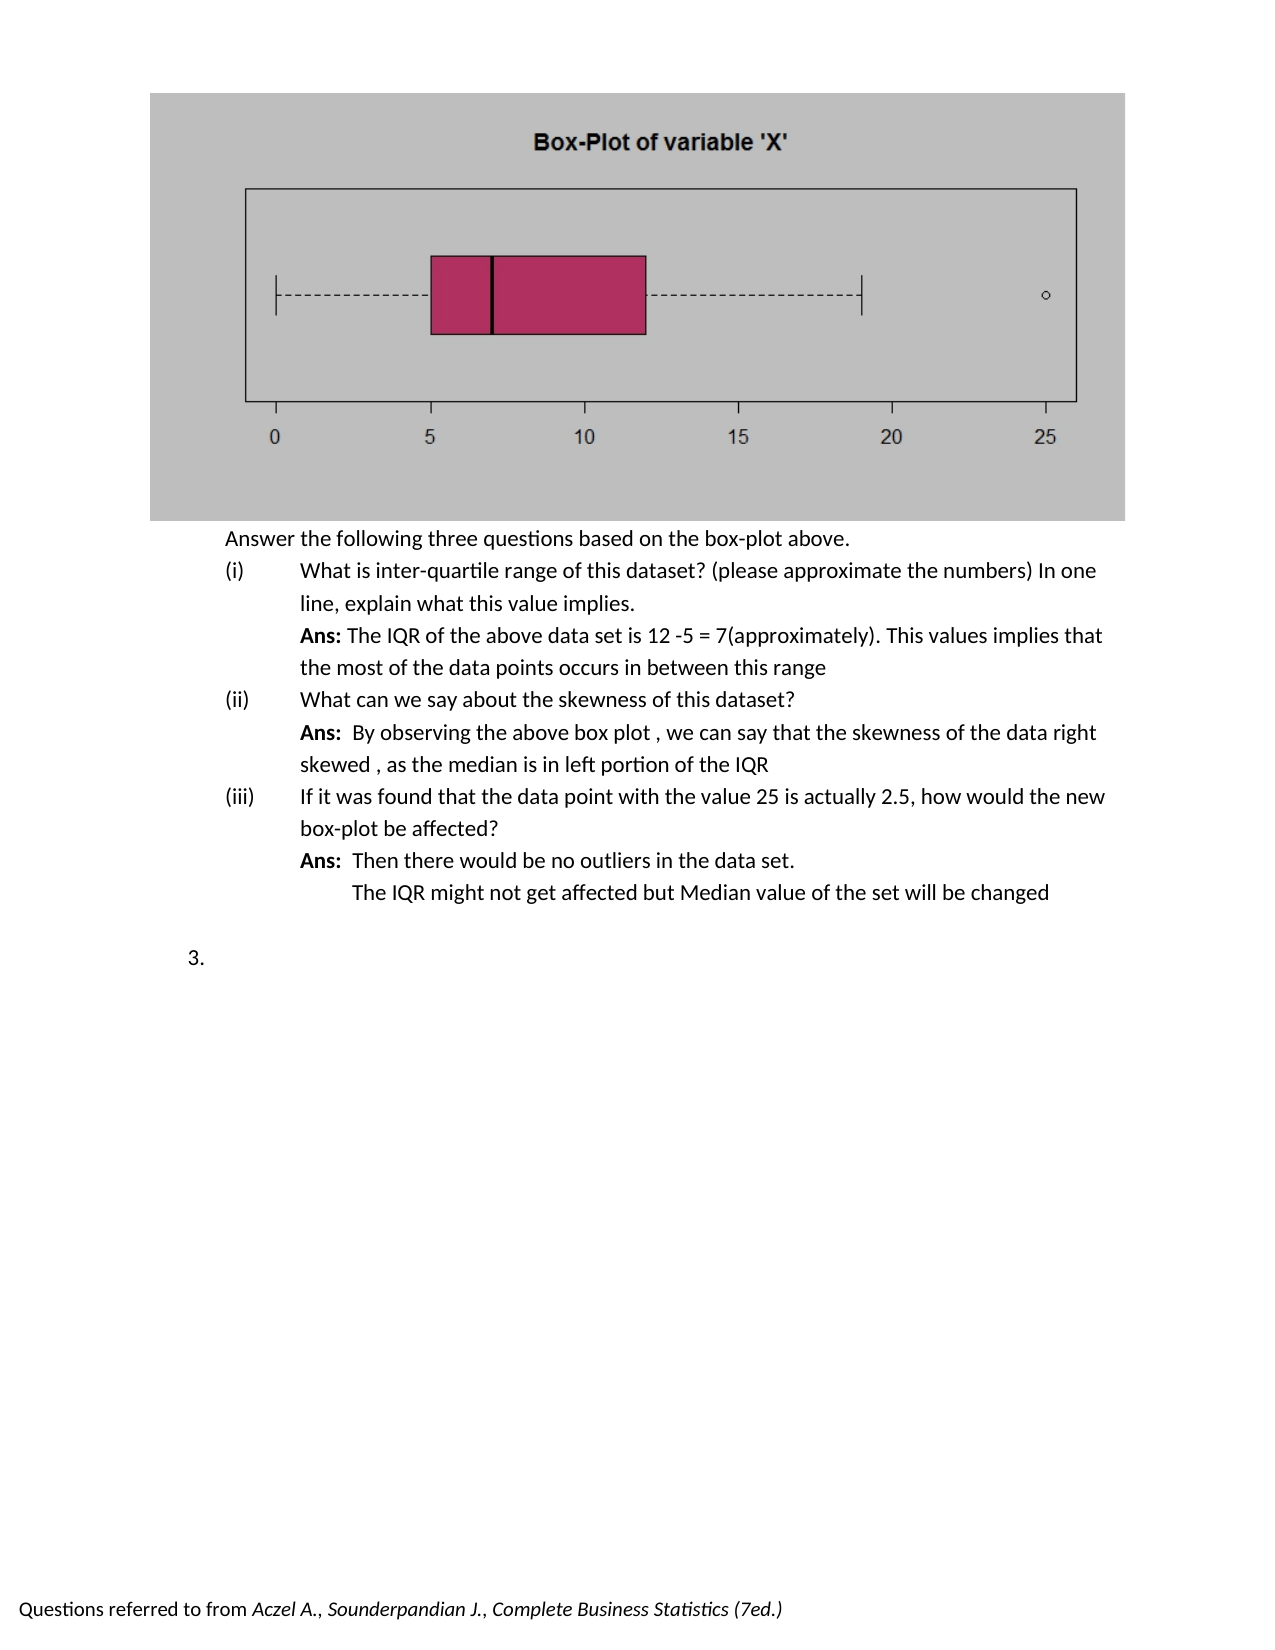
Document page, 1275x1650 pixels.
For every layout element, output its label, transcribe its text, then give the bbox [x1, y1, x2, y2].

list Ans: By observing the above box plot , we can say that the skewness of the data right skewed , as the median is in left portion of the IQR [300, 718, 1125, 778]
list Answer the following three questions based on the box-plot above. [225, 524, 1125, 552]
picture [150, 93, 1125, 521]
list What is inter-quartile range of this dataset? (please approximate the numbers) In one line, explain what this value implies. [225, 557, 1125, 617]
list Ans: The IQR of the above data set is 12 -5 = 7(approximately). This values implies that the most of the data points occurs in between this range [300, 621, 1125, 681]
list The IQR might not get affected but Median value of the set will be changed [300, 878, 1125, 907]
list If it was found that the data point with the value 25 is actually 2.5, how would the new box-plot be affected? [225, 782, 1125, 842]
list Ans: Then there would be no outliers in the data set. [300, 846, 1125, 874]
list What can we say about the skewness of this dataset? [225, 685, 1125, 713]
